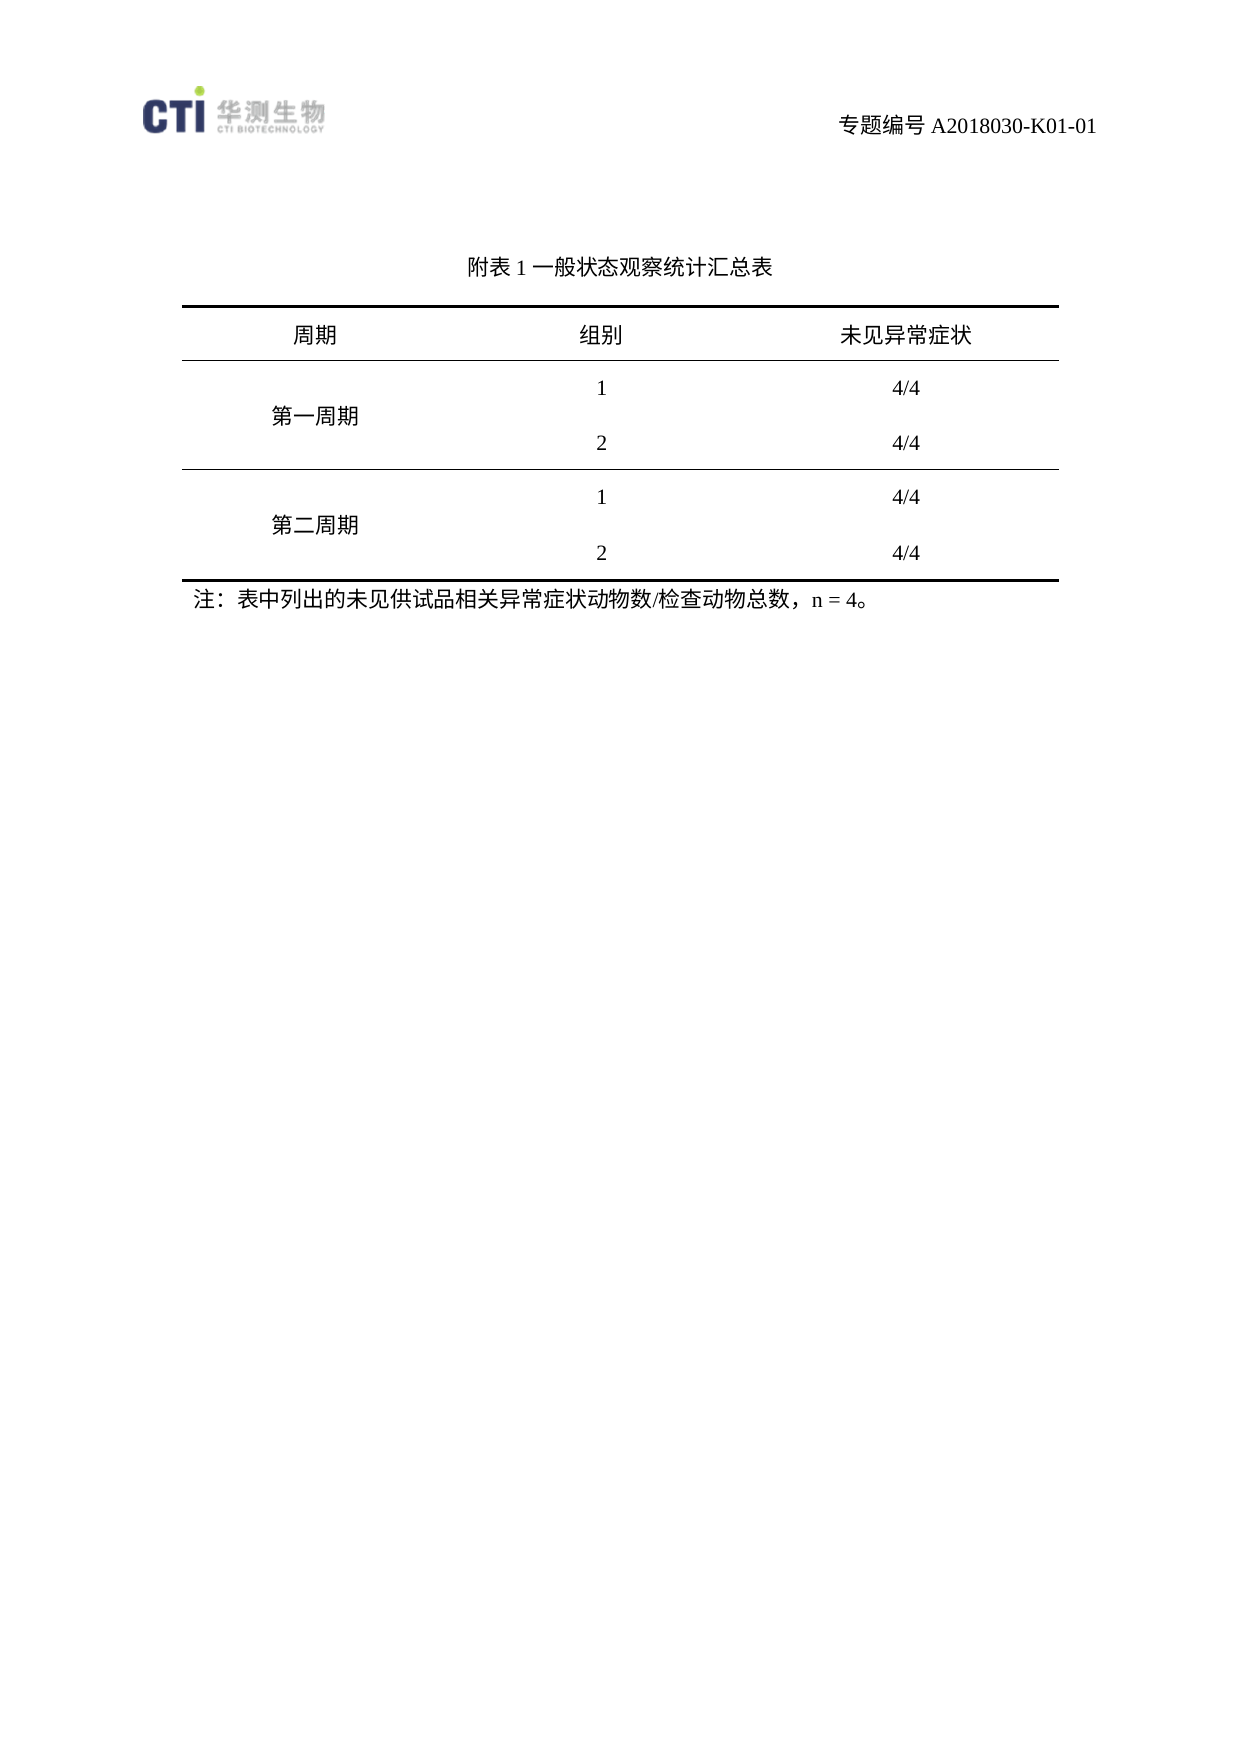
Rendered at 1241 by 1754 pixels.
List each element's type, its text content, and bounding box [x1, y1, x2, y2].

table_cell 周期 [182, 308, 449, 360]
table_cell 注：表中列出的未见供试品相关异常症状动物数/检查动物总数，n = 4。 [182, 582, 1058, 633]
table_header 附表1 一般状态观察统计汇总表 [182, 250, 1058, 305]
table_cell 4/4 [754, 361, 1058, 414]
table_cell 2 [449, 524, 754, 578]
picture [143, 86, 325, 134]
table_cell 第一周期 [182, 361, 449, 469]
table_cell 组别 [449, 308, 754, 360]
table_cell 第二周期 [182, 470, 449, 578]
table_cell 未见异常症状 [754, 308, 1058, 360]
table_cell 4/4 [754, 470, 1058, 524]
table_cell 1 [449, 470, 754, 524]
table_cell 1 [449, 361, 754, 414]
table_cell 4/4 [754, 524, 1058, 578]
table_cell 2 [449, 415, 754, 469]
table_cell 4/4 [754, 415, 1058, 469]
